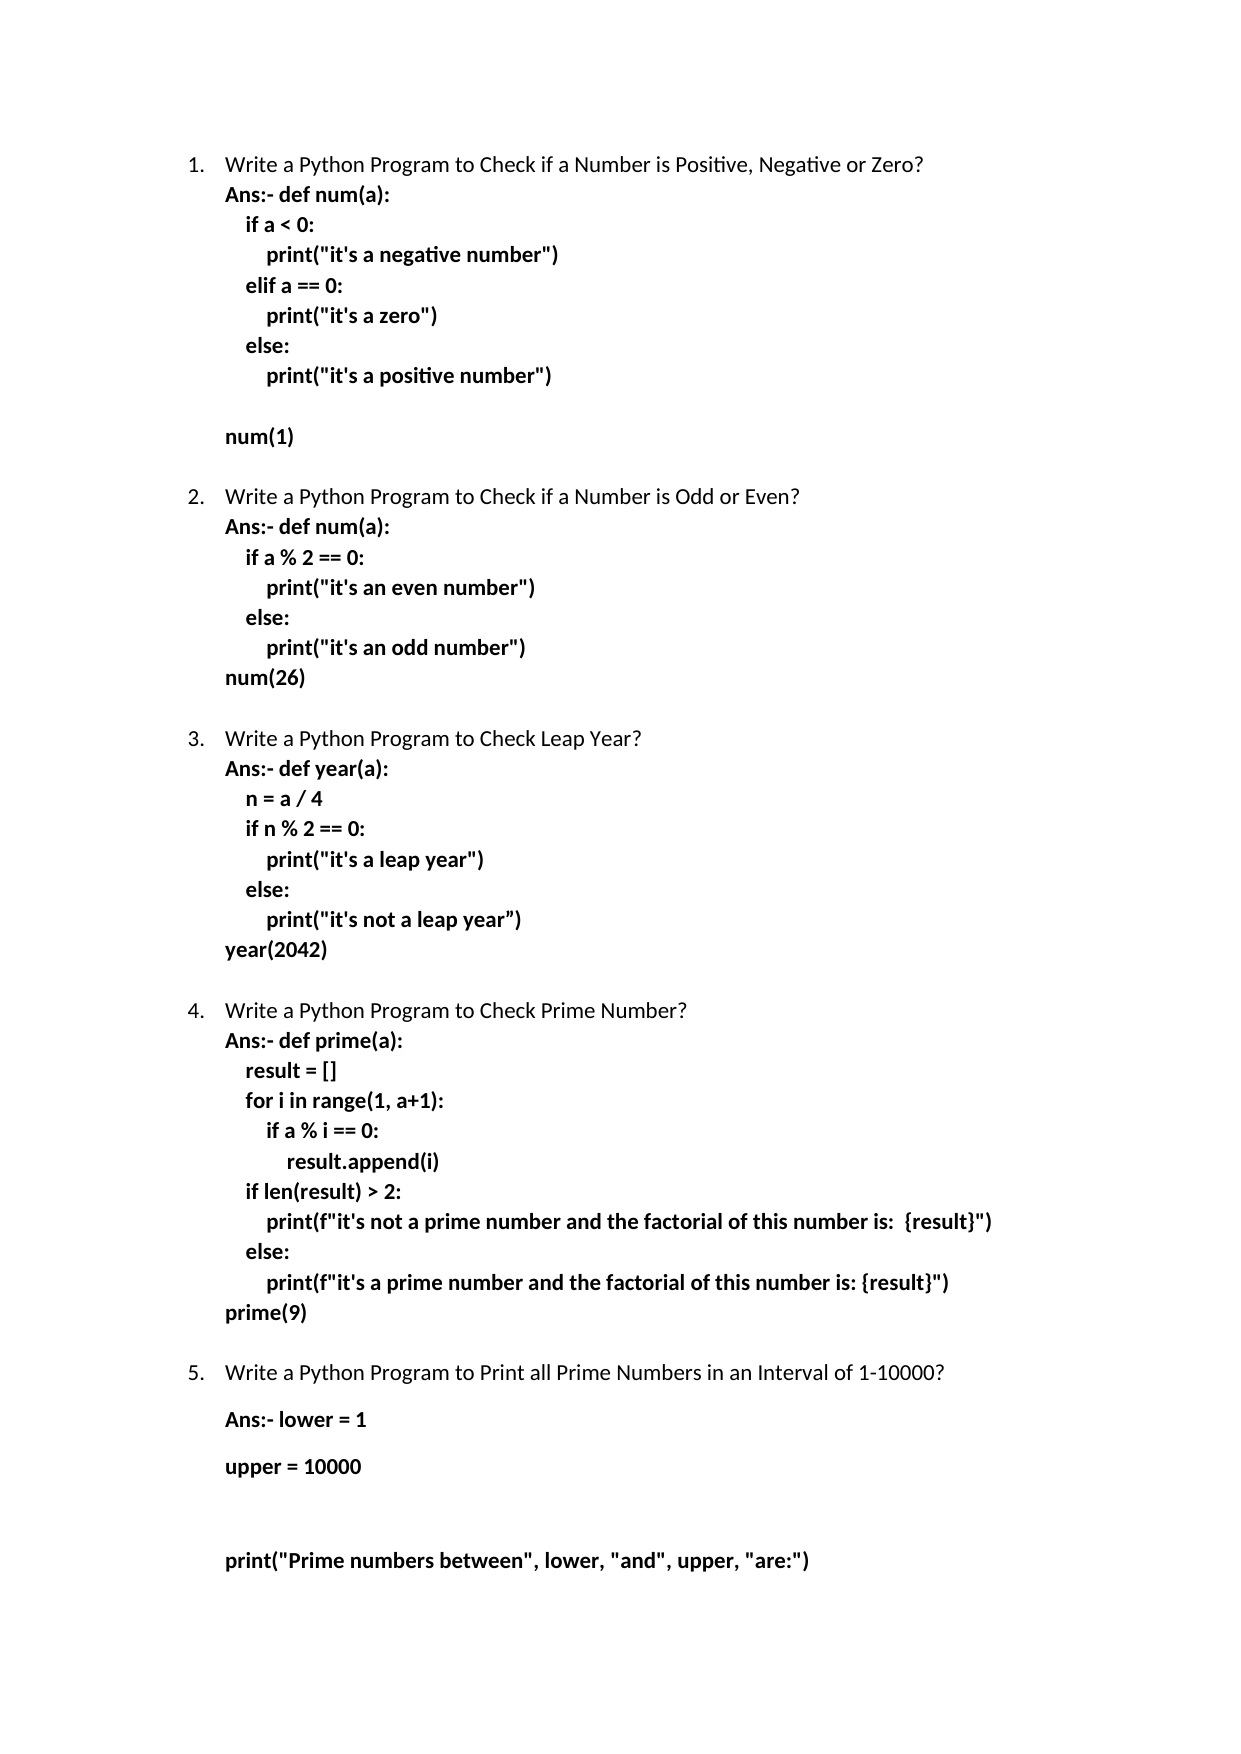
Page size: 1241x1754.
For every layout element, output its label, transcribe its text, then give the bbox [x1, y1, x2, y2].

text print("it's not a leap year”) [225, 905, 1090, 933]
text print("it's an even number") [225, 573, 1090, 601]
text print("Prime numbers between", lower, "and", upper, "are:") [225, 1546, 1090, 1574]
text n = a / 4 [225, 784, 1090, 812]
text num(1) [225, 422, 1090, 450]
text result.append(i) [225, 1147, 1090, 1175]
text Ans:- def num(a): [225, 512, 1090, 541]
list Write a Python Program to Print all Prime Numbers in an Interval of 1-10000? [187, 1358, 1090, 1386]
text if a < 0: [225, 210, 1090, 238]
text if len(result) > 2: [225, 1177, 1090, 1205]
text Ans:- lower = 1 [225, 1405, 1090, 1433]
text print("it's a negative number") [225, 241, 1090, 269]
text if a % 2 == 0: [225, 543, 1090, 571]
text if a % i == 0: [225, 1117, 1090, 1145]
text num(26) [225, 663, 1090, 692]
text else: [225, 1237, 1090, 1266]
text else: [225, 331, 1090, 359]
text for i in range(1, a+1): [225, 1086, 1090, 1114]
text print(f"it's not a prime number and the factorial of this number is: {result}") [225, 1207, 1090, 1235]
text Ans:- def year(a): [225, 754, 1090, 782]
text elif a == 0: [225, 271, 1090, 299]
text else: [225, 875, 1090, 903]
text Ans:- def num(a): [225, 180, 1090, 208]
list Write a Python Program to Check if a Number is Positive, Negative or Zero? [187, 150, 1090, 178]
text print("it's an odd number") [225, 633, 1090, 661]
list Write a Python Program to Check Leap Year? [187, 724, 1090, 752]
text else: [225, 603, 1090, 631]
text if n % 2 == 0: [225, 814, 1090, 843]
text print(f"it's a prime number and the factorial of this number is: {result}") [225, 1268, 1090, 1296]
text upper = 10000 [225, 1452, 1090, 1480]
text prime(9) [225, 1298, 1090, 1326]
text print("it's a positive number") [225, 361, 1090, 389]
list Write a Python Program to Check if a Number is Odd or Even? [187, 482, 1090, 510]
text print("it's a zero") [225, 301, 1090, 329]
text Ans:- def prime(a): [225, 1026, 1090, 1054]
list Write a Python Program to Check Prime Number? [187, 996, 1090, 1024]
text year(2042) [225, 935, 1090, 963]
text result = [] [225, 1056, 1090, 1084]
text print("it's a leap year") [225, 845, 1090, 873]
